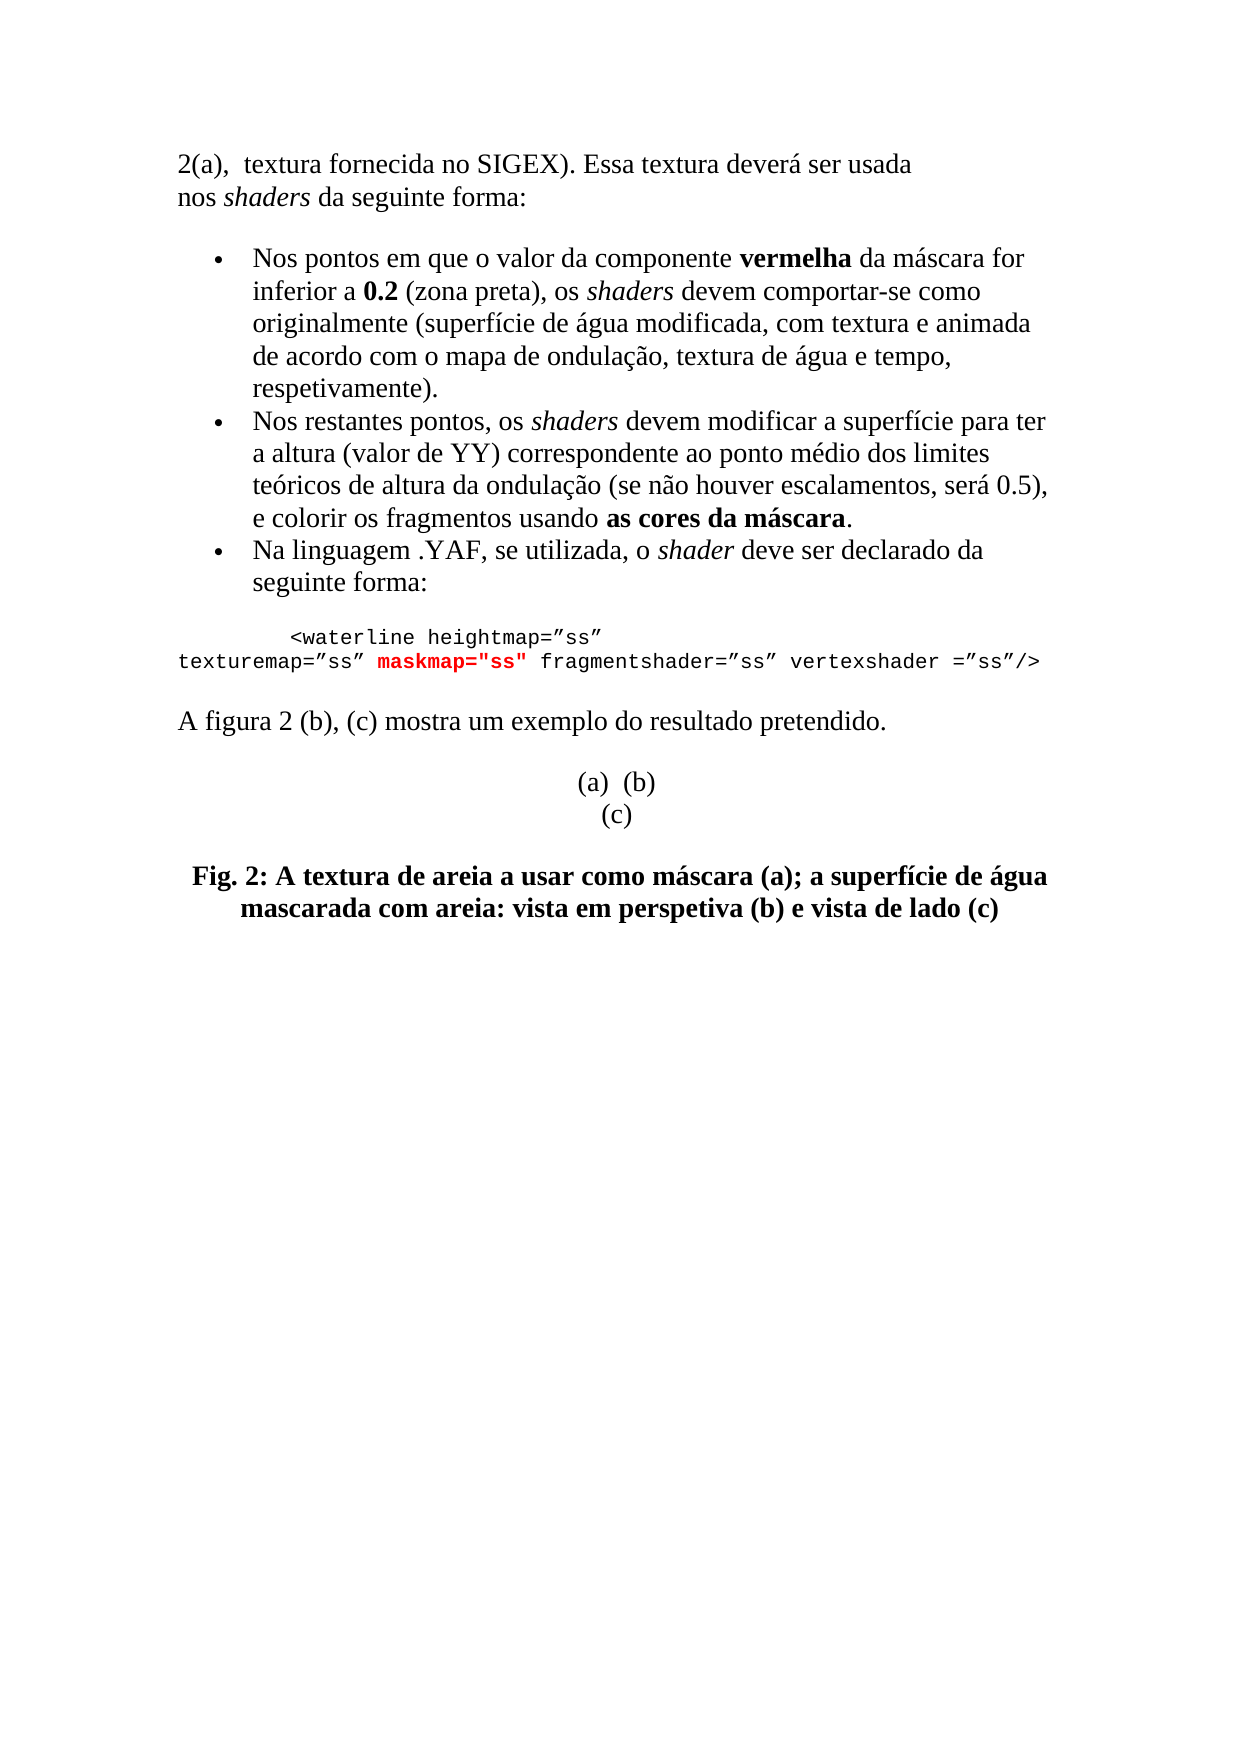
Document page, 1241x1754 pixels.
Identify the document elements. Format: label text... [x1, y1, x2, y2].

list Nos restantes pontos, os shaders devem modificar a superfície para ter a altura (valor de YY) correspondente ao ponto médio dos limites teóricos de altura da ondulação (se não houver escalamentos, será 0.5), e colorir os fragmentos usando as cores da máscara. [215, 403, 1063, 533]
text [177, 148, 1063, 212]
text <waterline heightmap=”ss” texturemap=”ss” maskmap="ss" fragmentshader=”ss” vertexshader =”ss”/> [177, 627, 1063, 674]
text (a) (b) (c) [177, 765, 1063, 830]
list Na linguagem .YAF, se utilizada, o shader deve ser declarado da seguinte forma: [215, 533, 1063, 598]
list Nos pontos em que o valor da componente vermelha da máscara for inferior a 0.2 (zona preta), os shaders devem comportar-se como originalmente (superfície de água modificada, com textura e animada de acordo com o mapa de ondulação, textura de água e tempo, respetivamente). [215, 242, 1063, 403]
text Fig. 2: A textura de areia a usar como máscara (a); a superfície de água mascarada com areia: vista em perspetiva (b) e vista de lado (c) [177, 859, 1063, 924]
text A figura 2 (b), (c) mostra um exemplo do resultado pretendido. [177, 703, 1063, 736]
